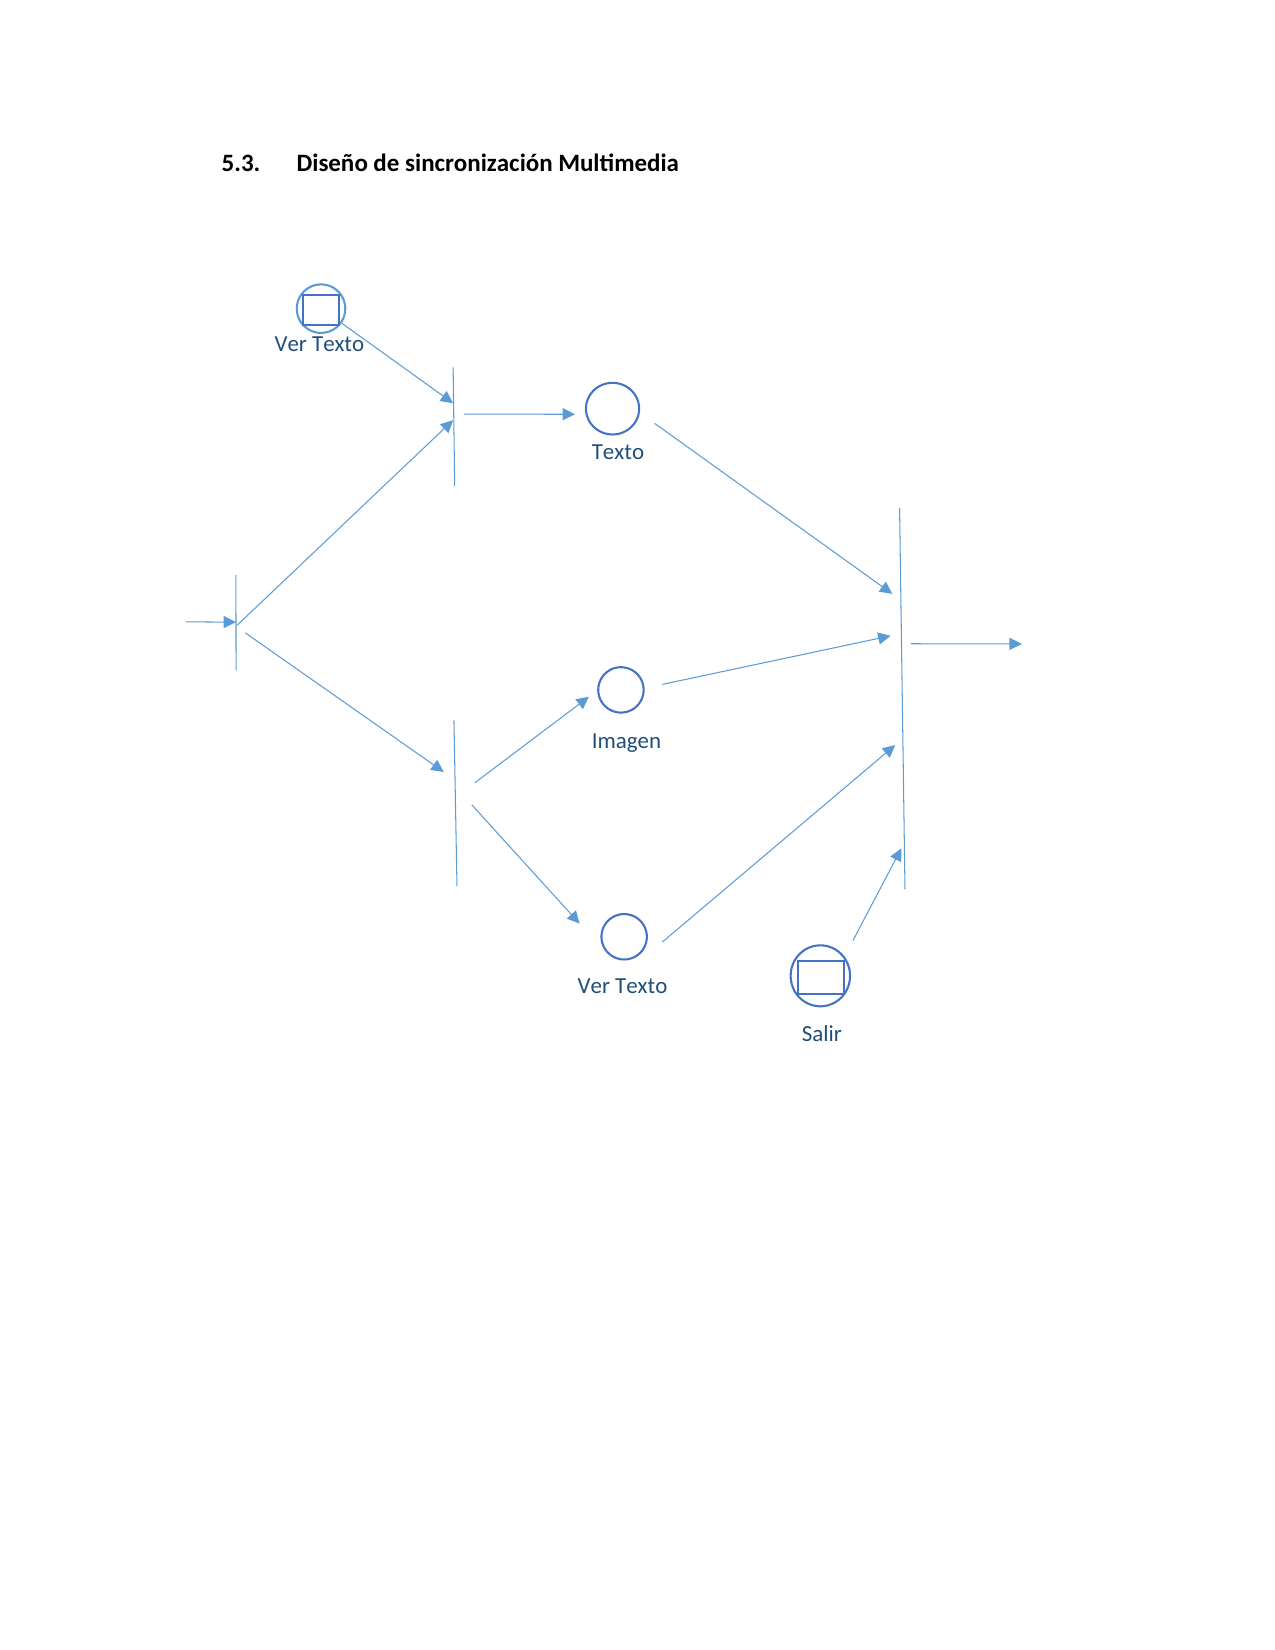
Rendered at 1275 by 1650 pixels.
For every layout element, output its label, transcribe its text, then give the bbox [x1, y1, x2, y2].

subtitle Diseño de sincronización Multimedia [221, 148, 1098, 178]
